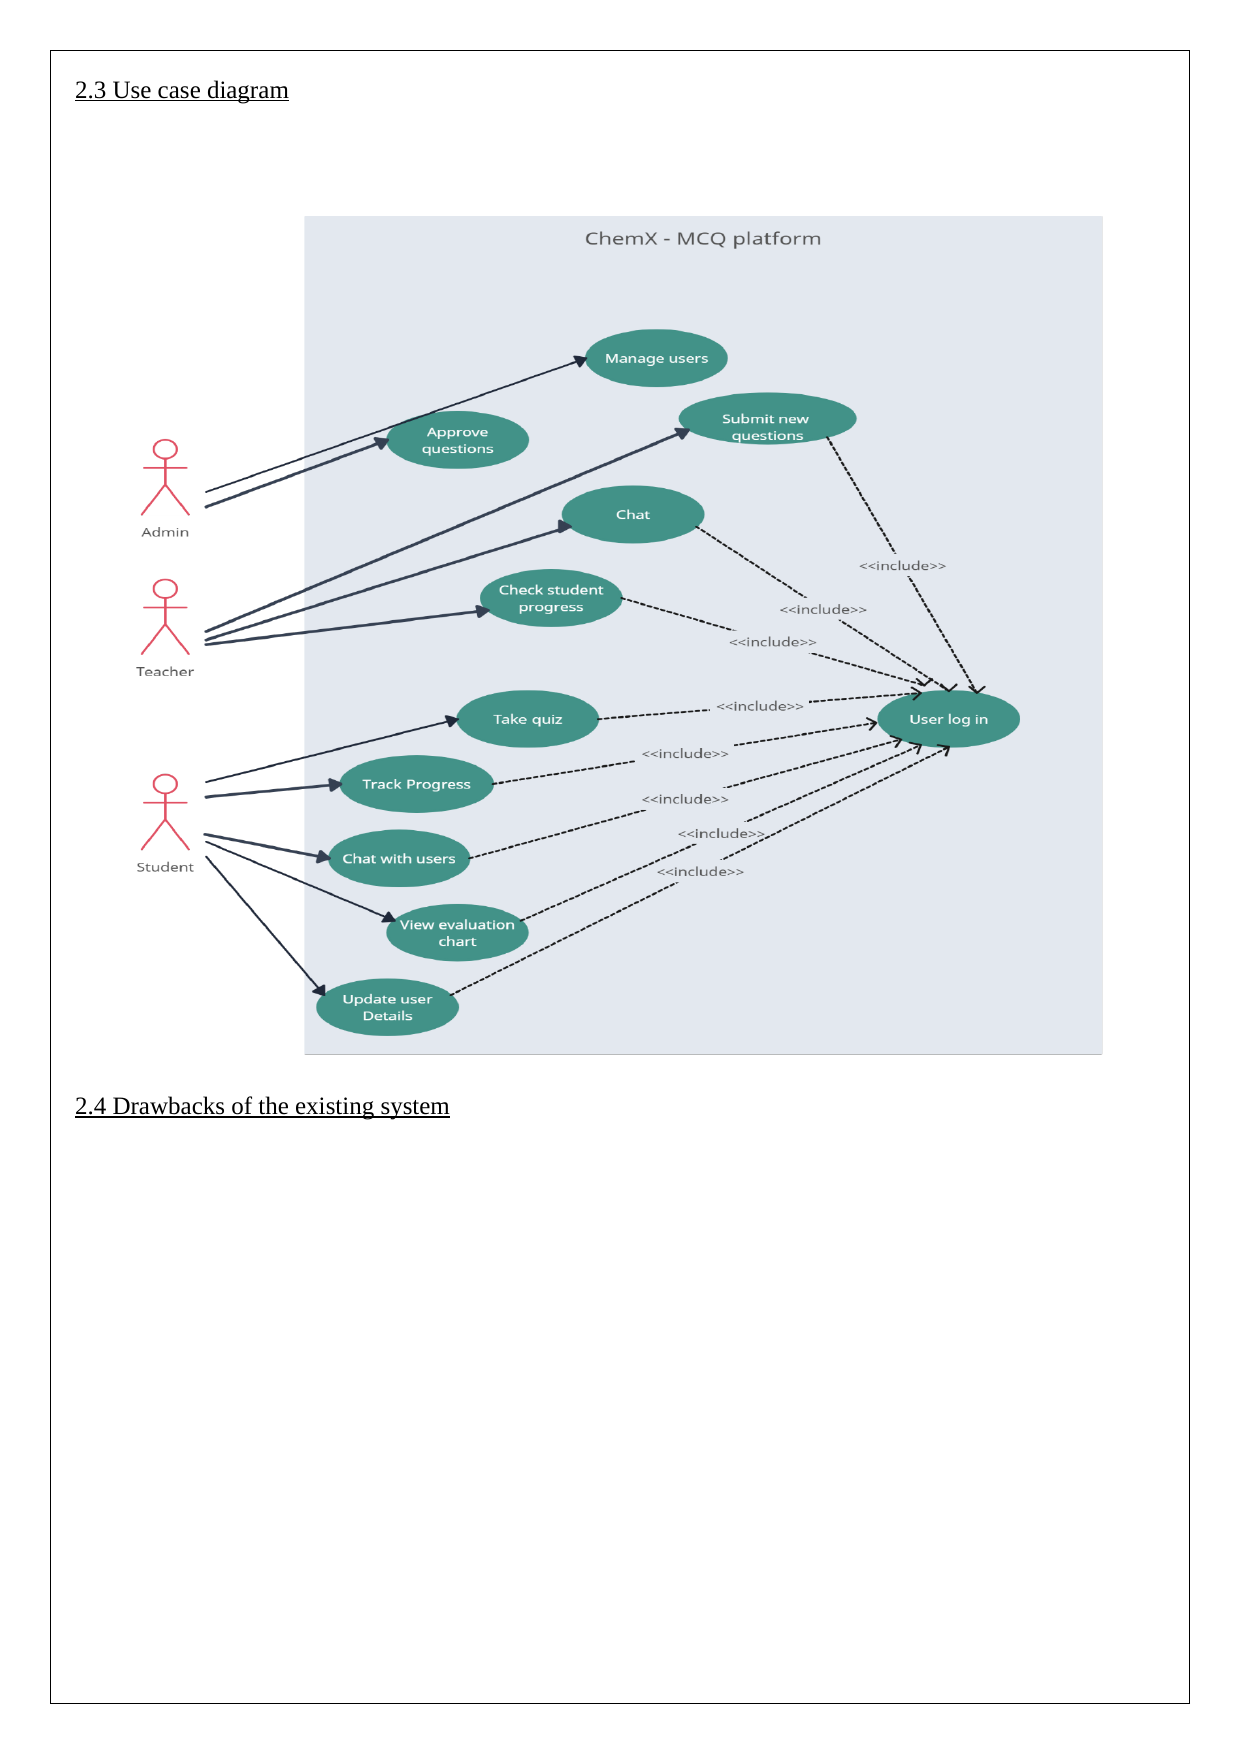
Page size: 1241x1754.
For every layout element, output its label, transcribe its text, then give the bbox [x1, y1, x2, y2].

text 2.3 Use case diagram [75, 75, 1165, 104]
text 2.4 Drawbacks of the existing system [75, 1091, 1165, 1120]
picture [75, 170, 1124, 1072]
